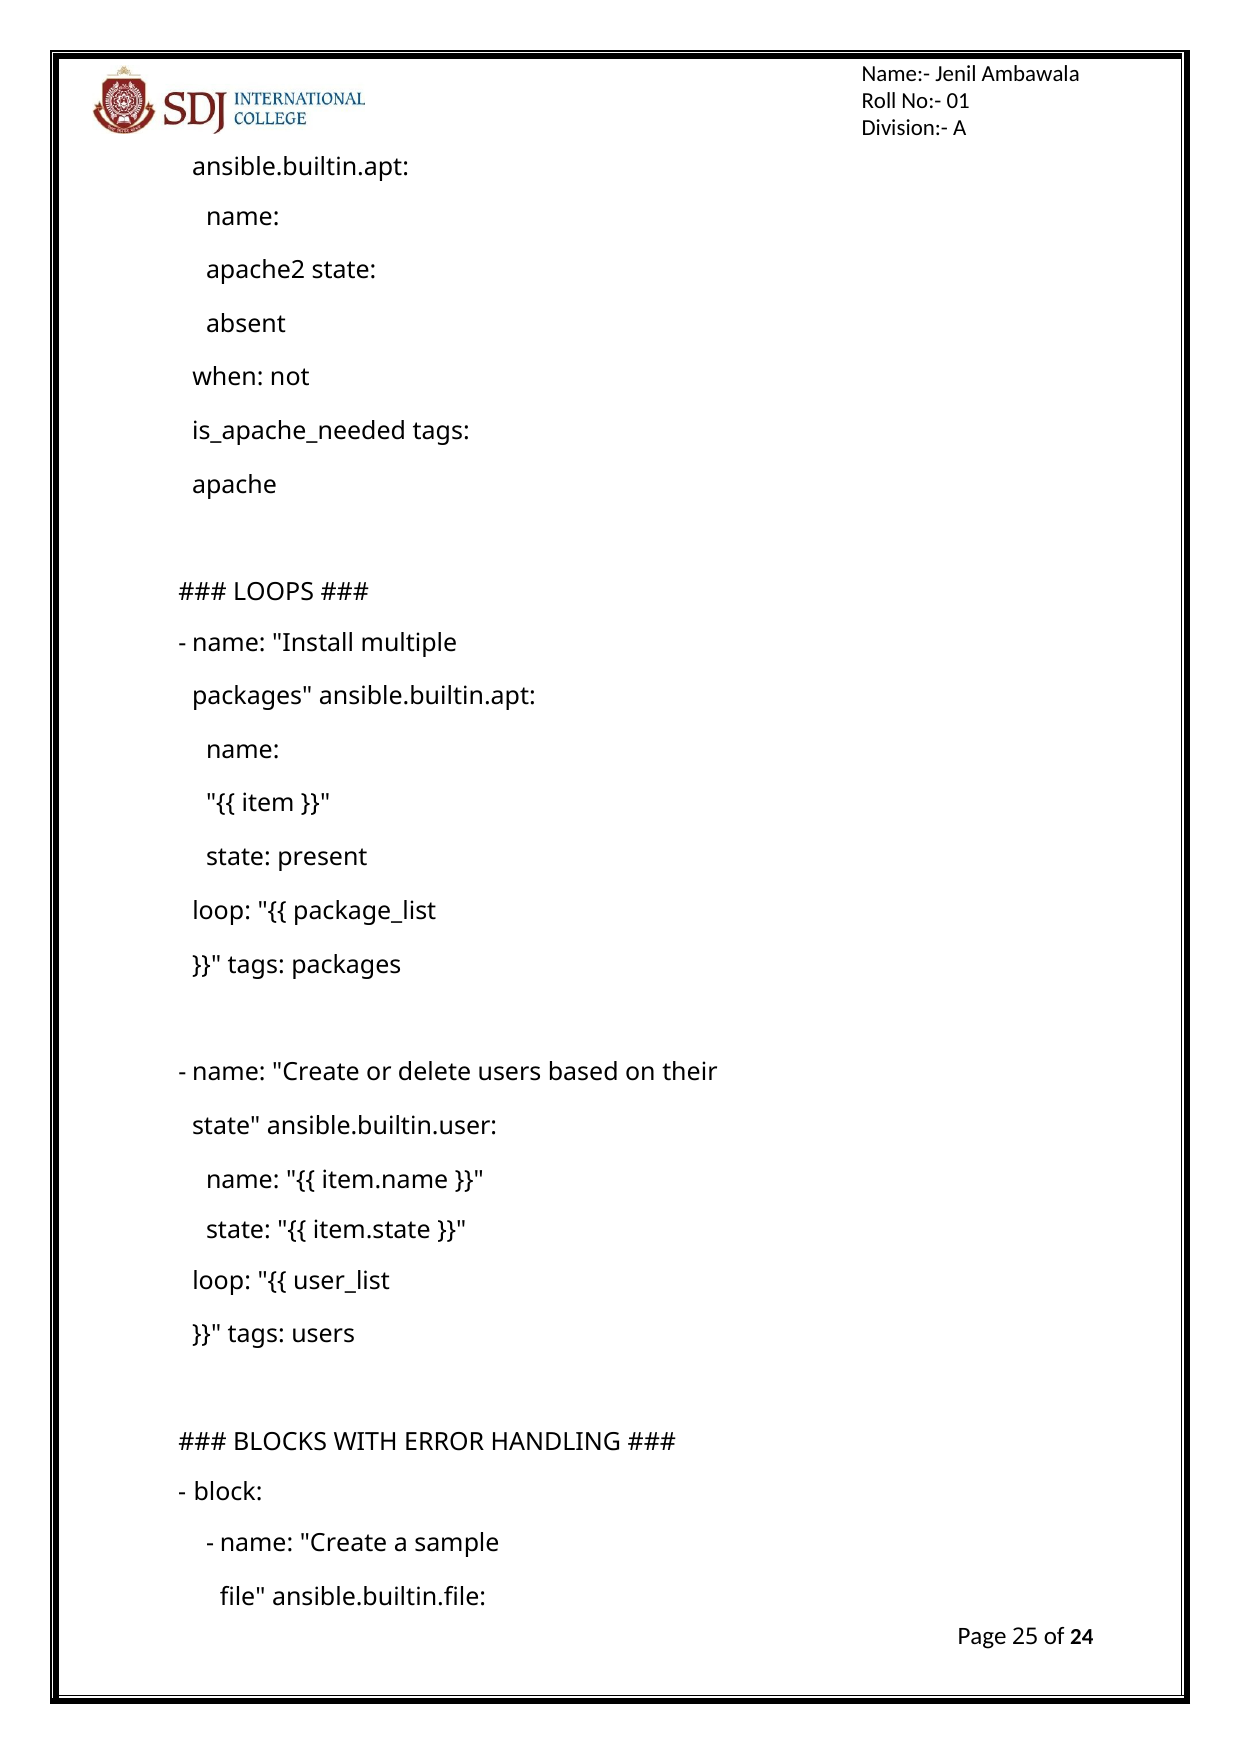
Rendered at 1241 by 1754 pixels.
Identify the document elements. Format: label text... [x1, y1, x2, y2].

text ### LOOPS ### [178, 574, 1113, 608]
text loop: "{{ package_list }}" tags: packages [192, 893, 458, 980]
text when: not is_apache_needed tags: apache [192, 359, 520, 500]
text name: "{{ item }}" state: present [206, 731, 396, 873]
list block: [178, 1474, 1113, 1508]
list name: "Create a sample file" ansible.builtin.file: [206, 1525, 537, 1612]
list name: "Create or delete users based on their state" ansible.builtin.user: [178, 1053, 762, 1141]
list name: "Install multiple packages" ansible.builtin.apt: [178, 624, 560, 712]
picture [92, 65, 365, 134]
text name: "{{ item.name }}" [206, 1161, 1113, 1195]
text loop: "{{ user_list }}" tags: users [192, 1263, 414, 1350]
text ansible.builtin.apt: [192, 148, 1113, 182]
text ### BLOCKS WITH ERROR HANDLING ### [178, 1423, 1113, 1457]
text name: apache2 state: absent [206, 199, 380, 339]
text state: "{{ item.state }}" [206, 1212, 1113, 1246]
